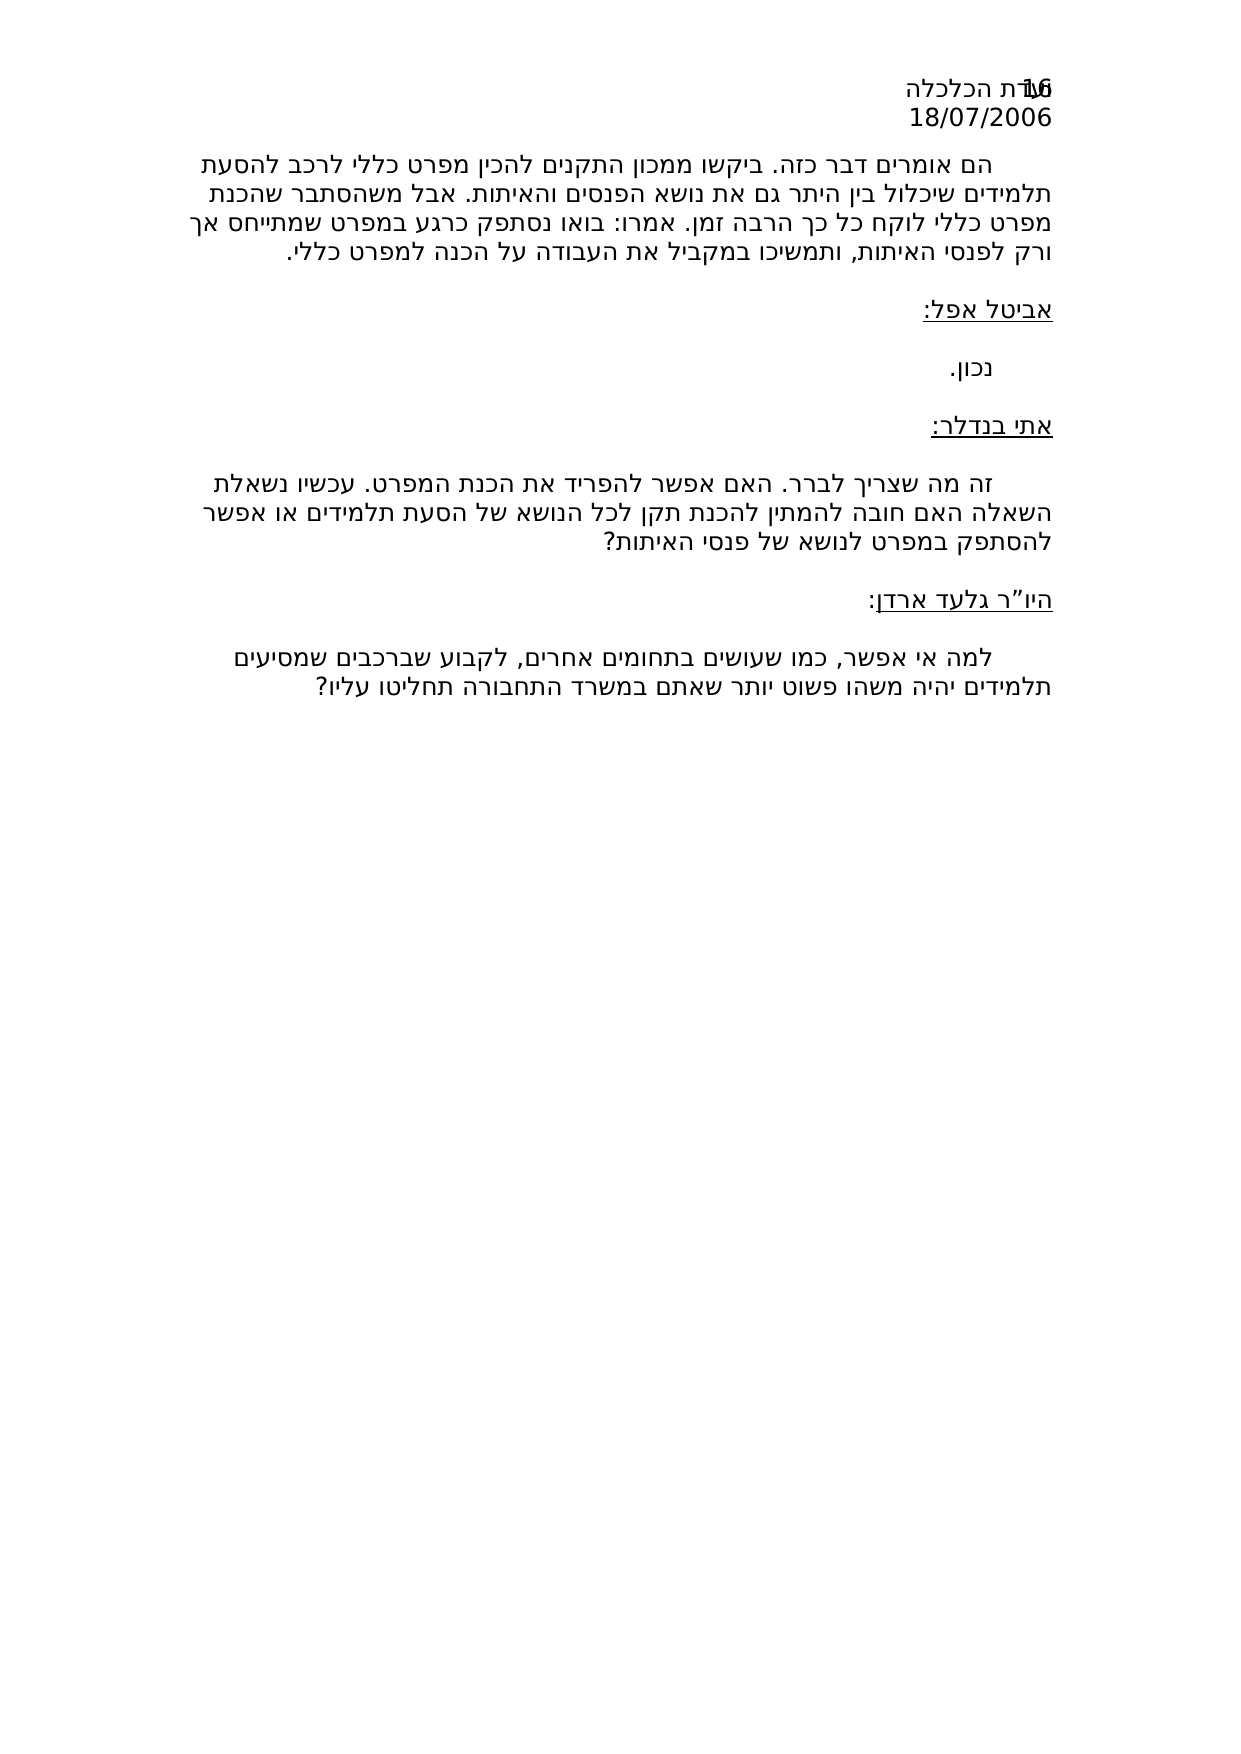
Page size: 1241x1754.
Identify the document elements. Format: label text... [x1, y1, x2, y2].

text נכון. [187, 353, 1053, 382]
text למה אי אפשר, כמו שעושים בתחומים אחרים, לקבוע שברכבים שמסיעים תלמידים יהיה משהו פשוט יותר שאתם במשרד התחבורה תחליטו עליו? [187, 643, 1053, 702]
text היו”ר גלעד ארדן: [187, 585, 1053, 614]
text זה מה שצריך לברר. האם אפשר להפריד את הכנת המפרט. עכשיו נשאלת השאלה האם חובה להמתין להכנת תקן לכל הנושא של הסעת תלמידים או אפשר להסתפק במפרט לנושא של פנסי האיתות? [187, 469, 1053, 557]
text אתי בנדלר: [187, 411, 1053, 440]
text הם אומרים דבר כזה. ביקשו ממכון התקנים להכין מפרט כללי לרכב להסעת תלמידים שיכלול בין היתר גם את נושא הפנסים והאיתות. אבל משהסתבר שהכנת מפרט כללי לוקח כל כך הרבה זמן. אמרו: בואו נסתפק כרגע במפרט שמתייחס אך ורק לפנסי האיתות, ותמשיכו במקביל את העבודה על הכנה למפרט כללי. [187, 150, 1053, 267]
text אביטל אפל: [187, 295, 1053, 324]
